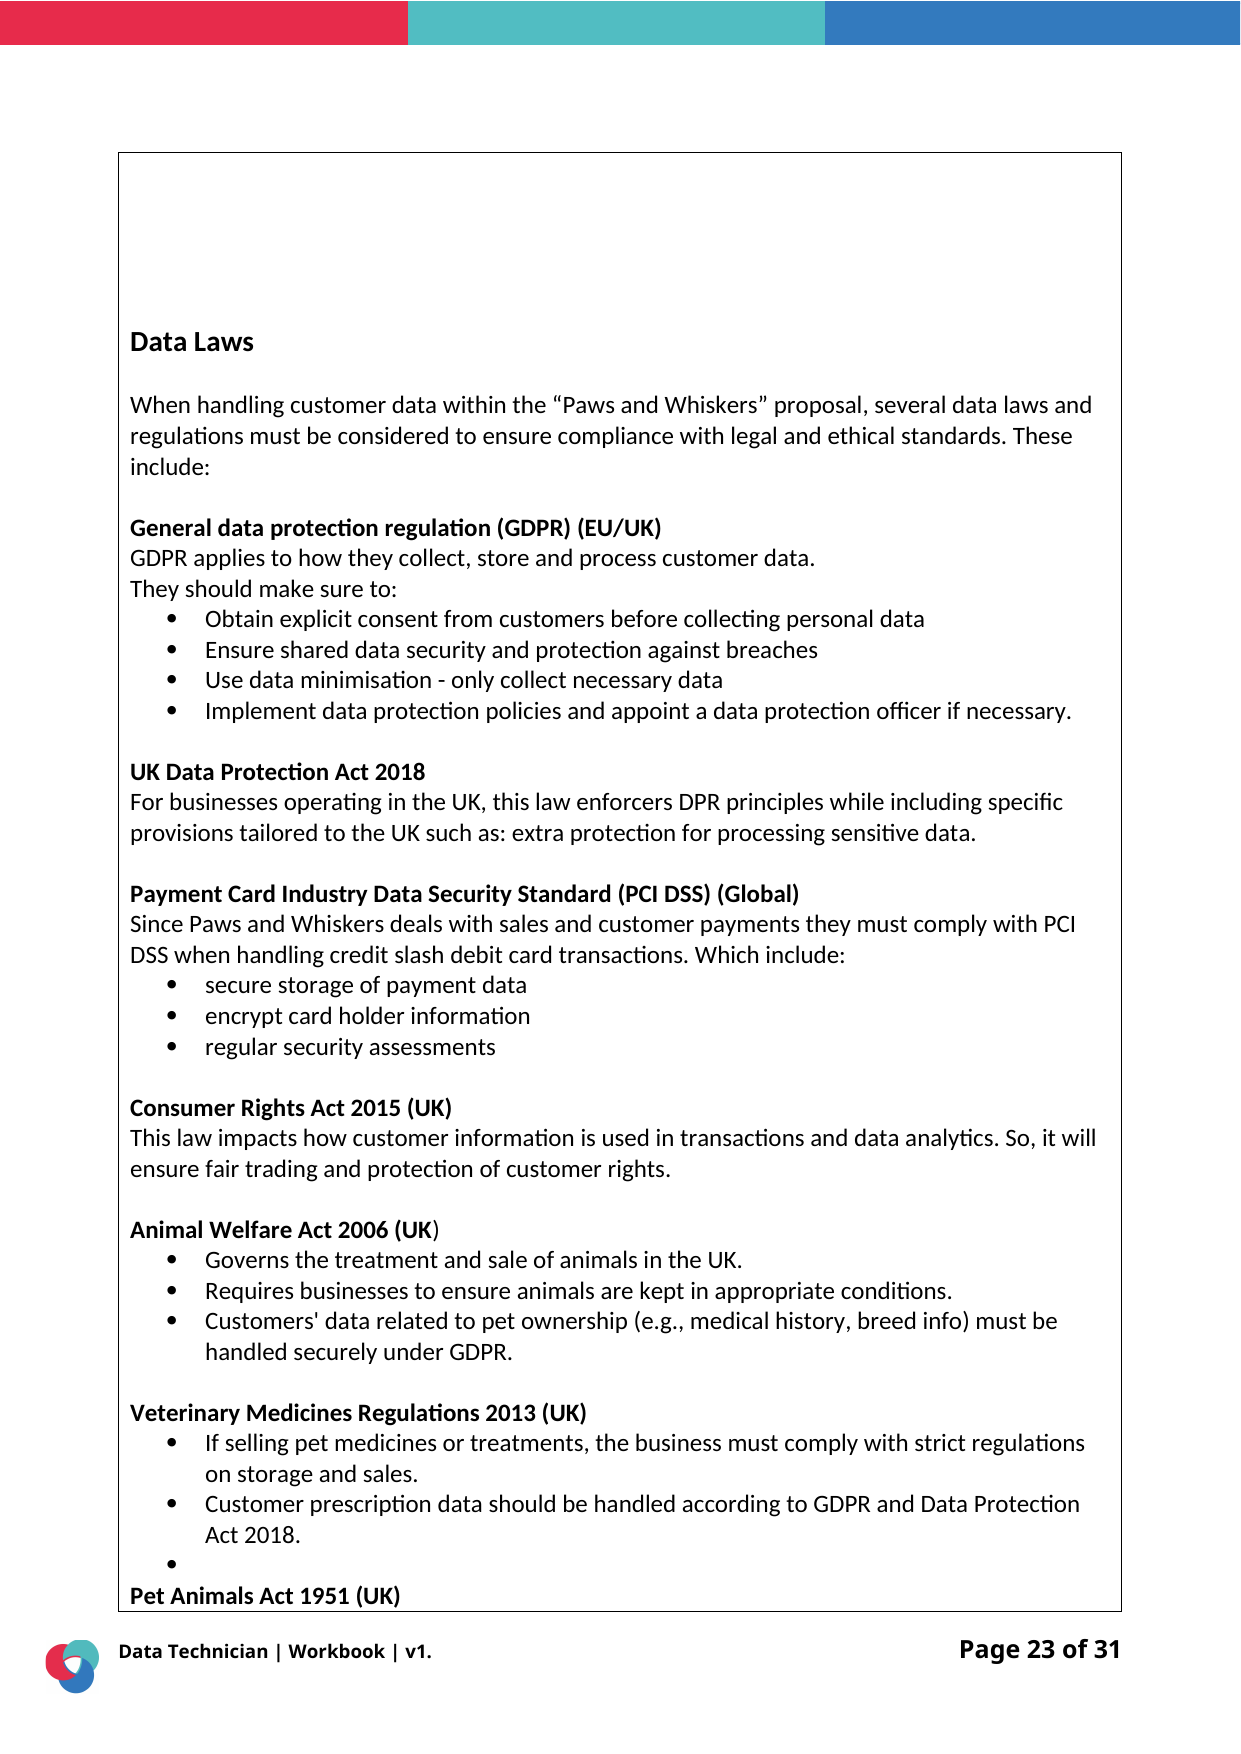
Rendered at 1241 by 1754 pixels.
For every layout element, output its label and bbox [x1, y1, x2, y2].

picture [45, 1640, 100, 1694]
table_header [119, 153, 1121, 1611]
